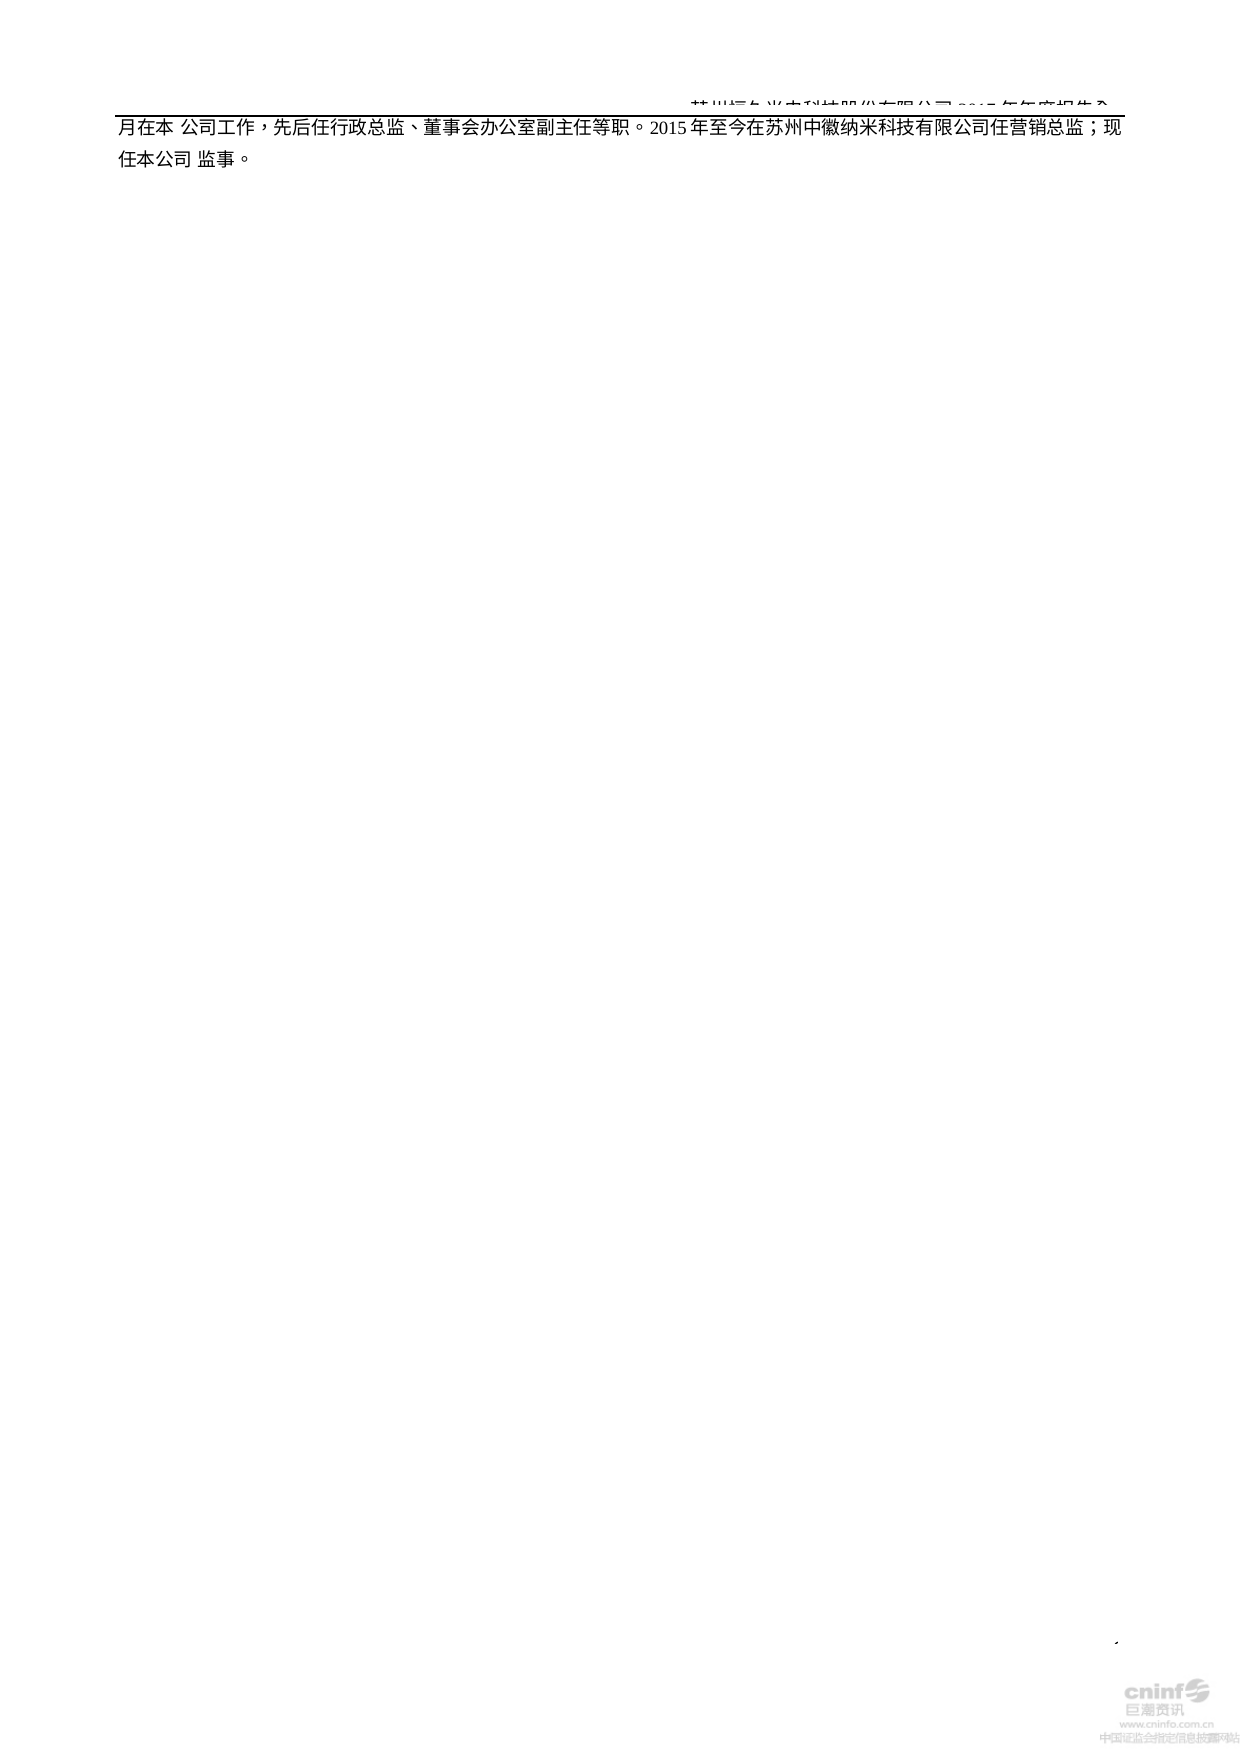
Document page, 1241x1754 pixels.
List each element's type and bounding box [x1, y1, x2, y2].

picture [1099, 1673, 1241, 1754]
text [118, 114, 1122, 172]
